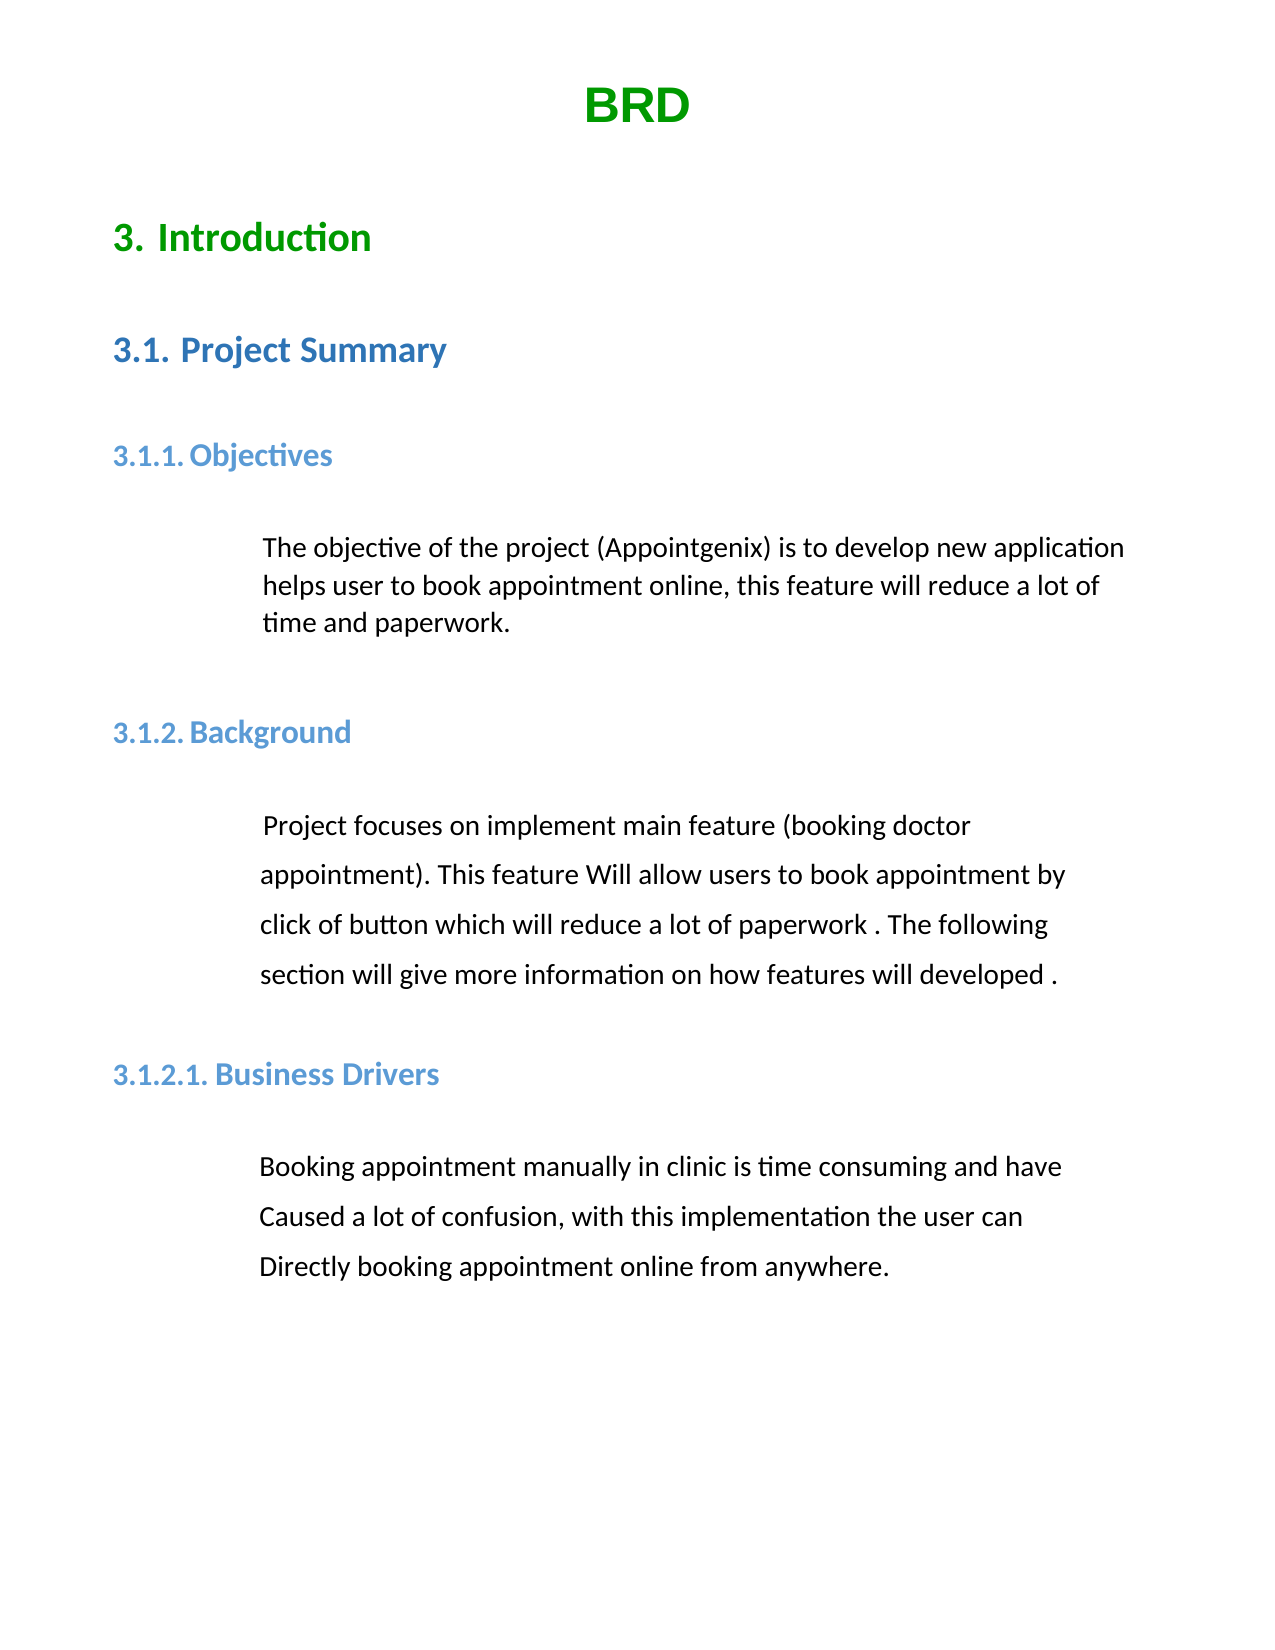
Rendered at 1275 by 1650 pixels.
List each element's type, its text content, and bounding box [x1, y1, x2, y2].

text The objective of the project (Appointgenix) is to develop new application helps user to book appointment online, this feature will reduce a lot of time and paperwork. [262, 529, 1152, 640]
text Directly booking appointment online from anywhere. [253, 1248, 1101, 1283]
list Introduction [112, 211, 1237, 262]
subtitle Background [112, 711, 1237, 752]
subtitle Business Drivers [112, 1053, 1237, 1093]
text Project focuses on implement main feature (booking doctor appointment). This feature Will allow users to book appointment by click of button which will reduce a lot of paperwork . The following section will give more information on how features will developed . [260, 807, 1101, 992]
text Booking appointment manually in clinic is time consuming and have [253, 1148, 1101, 1184]
text Caused a lot of confusion, with this implementation the user can [253, 1198, 1101, 1233]
subtitle Objectives [112, 434, 1237, 474]
list Project Summary [112, 326, 1237, 372]
subtitle BRD [43, 77, 1232, 134]
